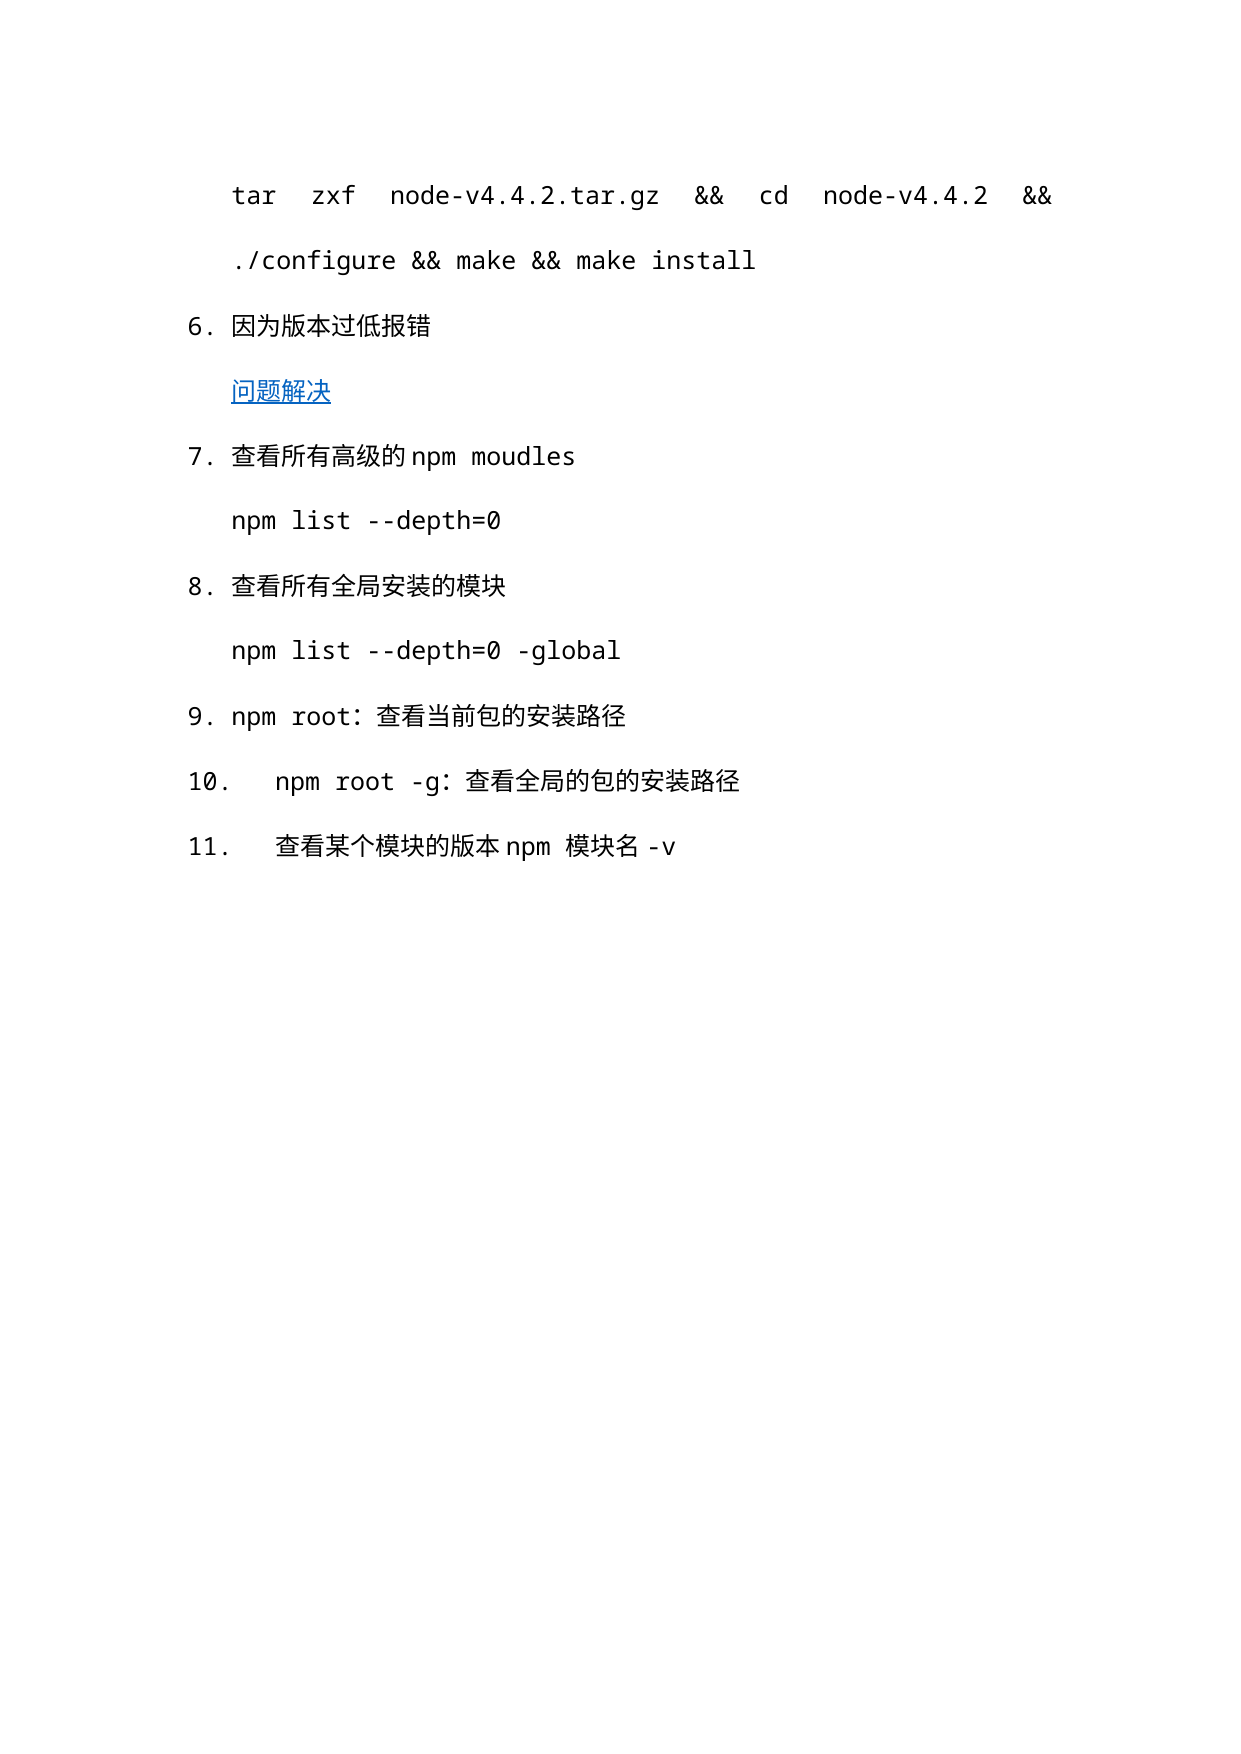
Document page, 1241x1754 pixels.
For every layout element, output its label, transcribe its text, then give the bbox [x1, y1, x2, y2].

list 查看所有高级的npm moudles [187, 422, 1053, 487]
list npm root -g：查看全局的包的安装路径 [187, 747, 1053, 812]
list 因为版本过低报错 [187, 292, 1053, 357]
list 查看所有全局安装的模块 [187, 552, 1053, 617]
list npm root：查看当前包的安装路径 [187, 682, 1053, 747]
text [231, 162, 1053, 292]
text npm list --depth=0 [187, 487, 1053, 552]
text 问题解决 [187, 357, 1053, 422]
text npm list --depth=0 -global [187, 617, 1053, 682]
list 查看某个模块的版本 npm 模块名 -v [187, 812, 1053, 877]
